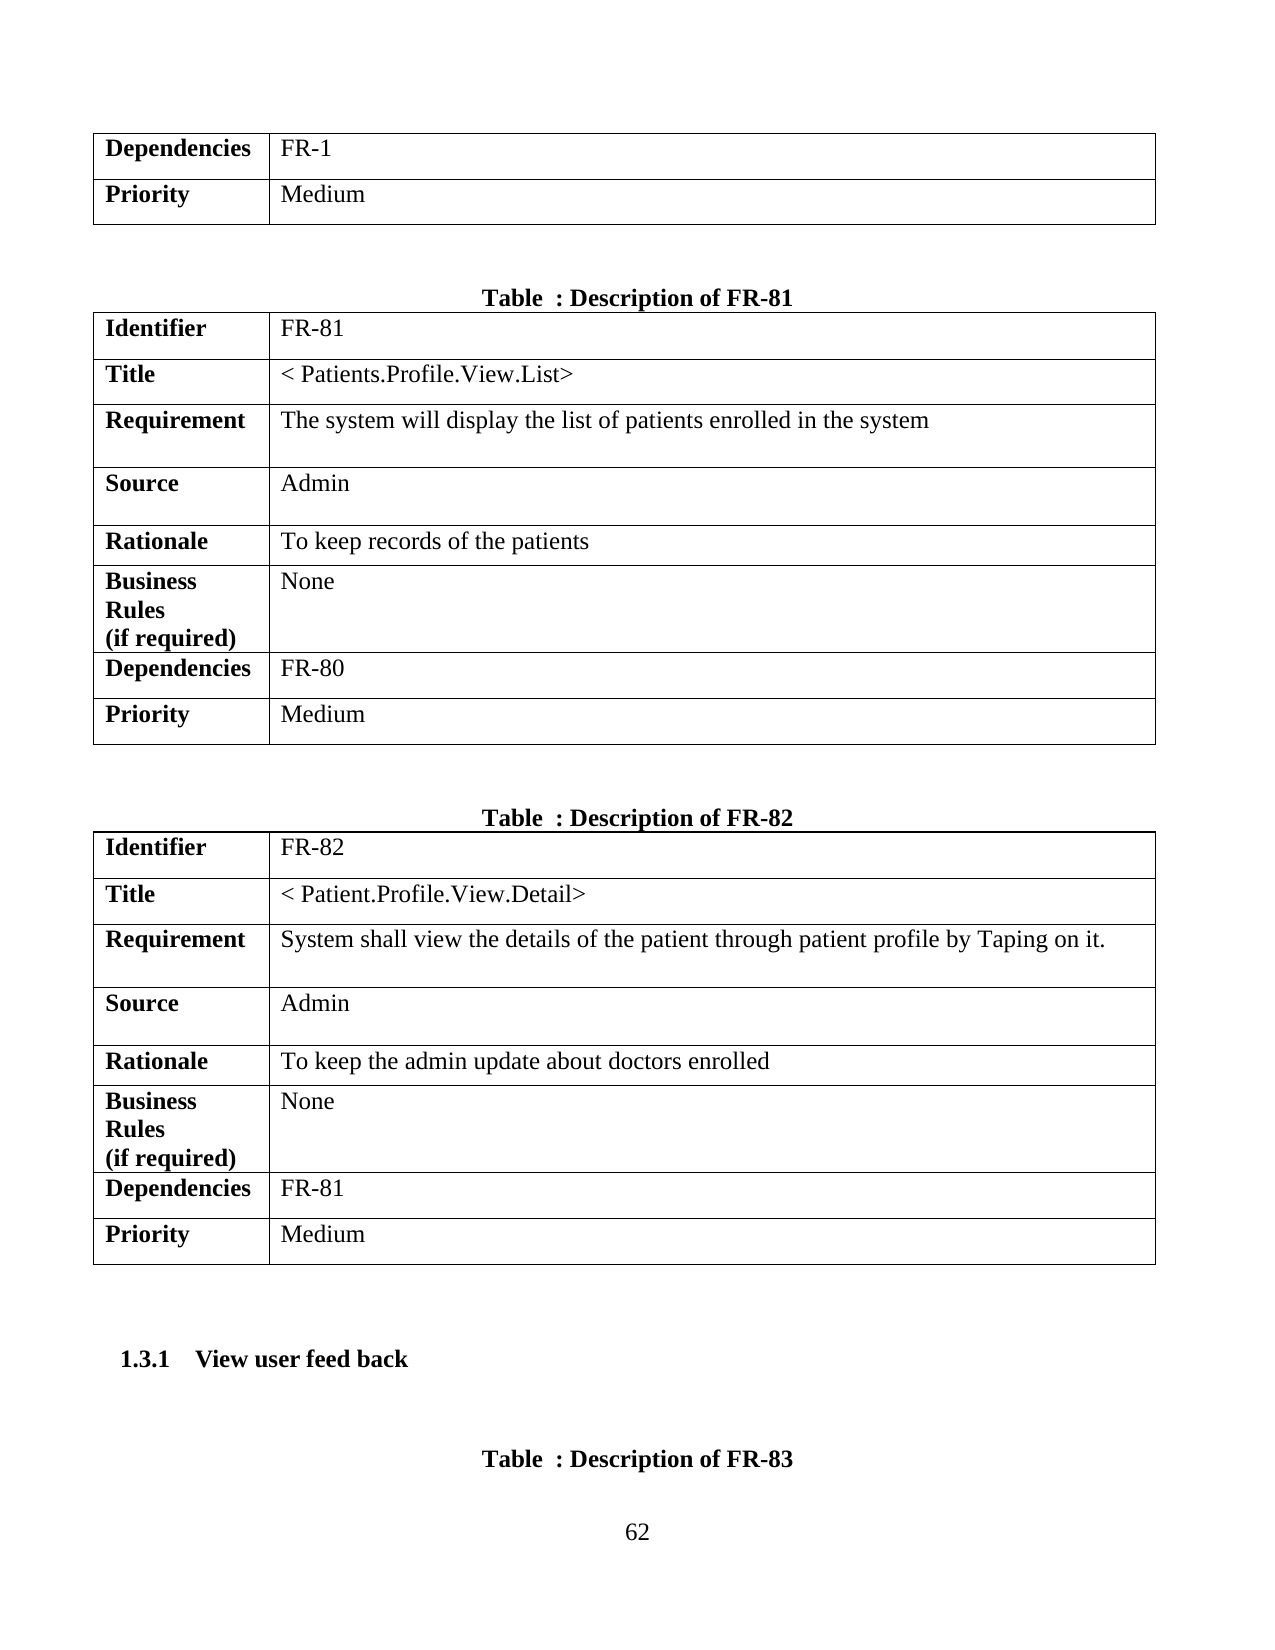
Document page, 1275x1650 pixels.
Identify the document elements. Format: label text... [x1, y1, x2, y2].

table_cell Medium [270, 180, 1155, 224]
table_cell Rationale [94, 526, 269, 565]
table_cell FR-80 [270, 653, 1155, 698]
table_cell Medium [270, 699, 1155, 744]
table_cell Source [94, 988, 269, 1045]
table_cell Requirement [94, 925, 269, 987]
text Table : Description of FR-83 [120, 1444, 1155, 1473]
table_cell Title [94, 879, 269, 923]
table_cell To keep the admin update about doctors enrolled [270, 1046, 1155, 1085]
table_cell Admin [270, 468, 1155, 525]
table_cell System shall view the details of the patient through patient profile by Taping on it. [270, 925, 1155, 987]
table_cell Dependencies [94, 134, 269, 178]
table_cell None [270, 566, 1155, 652]
table_header Identifier [94, 313, 269, 358]
table_cell Dependencies [94, 1173, 269, 1218]
table_cell Title [94, 360, 269, 404]
table_cell Rationale [94, 1046, 269, 1085]
table_cell Priority [94, 180, 269, 224]
table_cell To keep records of the patients [270, 526, 1155, 565]
table_cell None [270, 1086, 1155, 1172]
table_cell < Patient.Profile.View.Detail> [270, 879, 1155, 923]
table_header FR-81 [270, 313, 1155, 358]
table_cell Priority [94, 699, 269, 744]
table_cell FR-81 [270, 1173, 1155, 1218]
table_cell Dependencies [94, 653, 269, 698]
table_cell Priority [94, 1219, 269, 1264]
subtitle View user feed back [120, 1344, 1155, 1372]
text Table : Description of FR-81 [120, 283, 1155, 312]
table_header Identifier [94, 833, 269, 878]
table_cell The system will display the list of patients enrolled in the system [270, 405, 1155, 467]
table_cell Admin [270, 988, 1155, 1045]
table_cell FR-1 [270, 134, 1155, 178]
table_cell Business Rules (if required) [94, 1086, 269, 1172]
table_cell Requirement [94, 405, 269, 467]
table_cell Business Rules (if required) [94, 566, 269, 652]
table_cell < Patients.Profile.View.List> [270, 360, 1155, 404]
table_cell Medium [270, 1219, 1155, 1264]
table_cell Source [94, 468, 269, 525]
table_header FR-82 [270, 833, 1155, 878]
text Table : Description of FR-82 [120, 803, 1155, 831]
